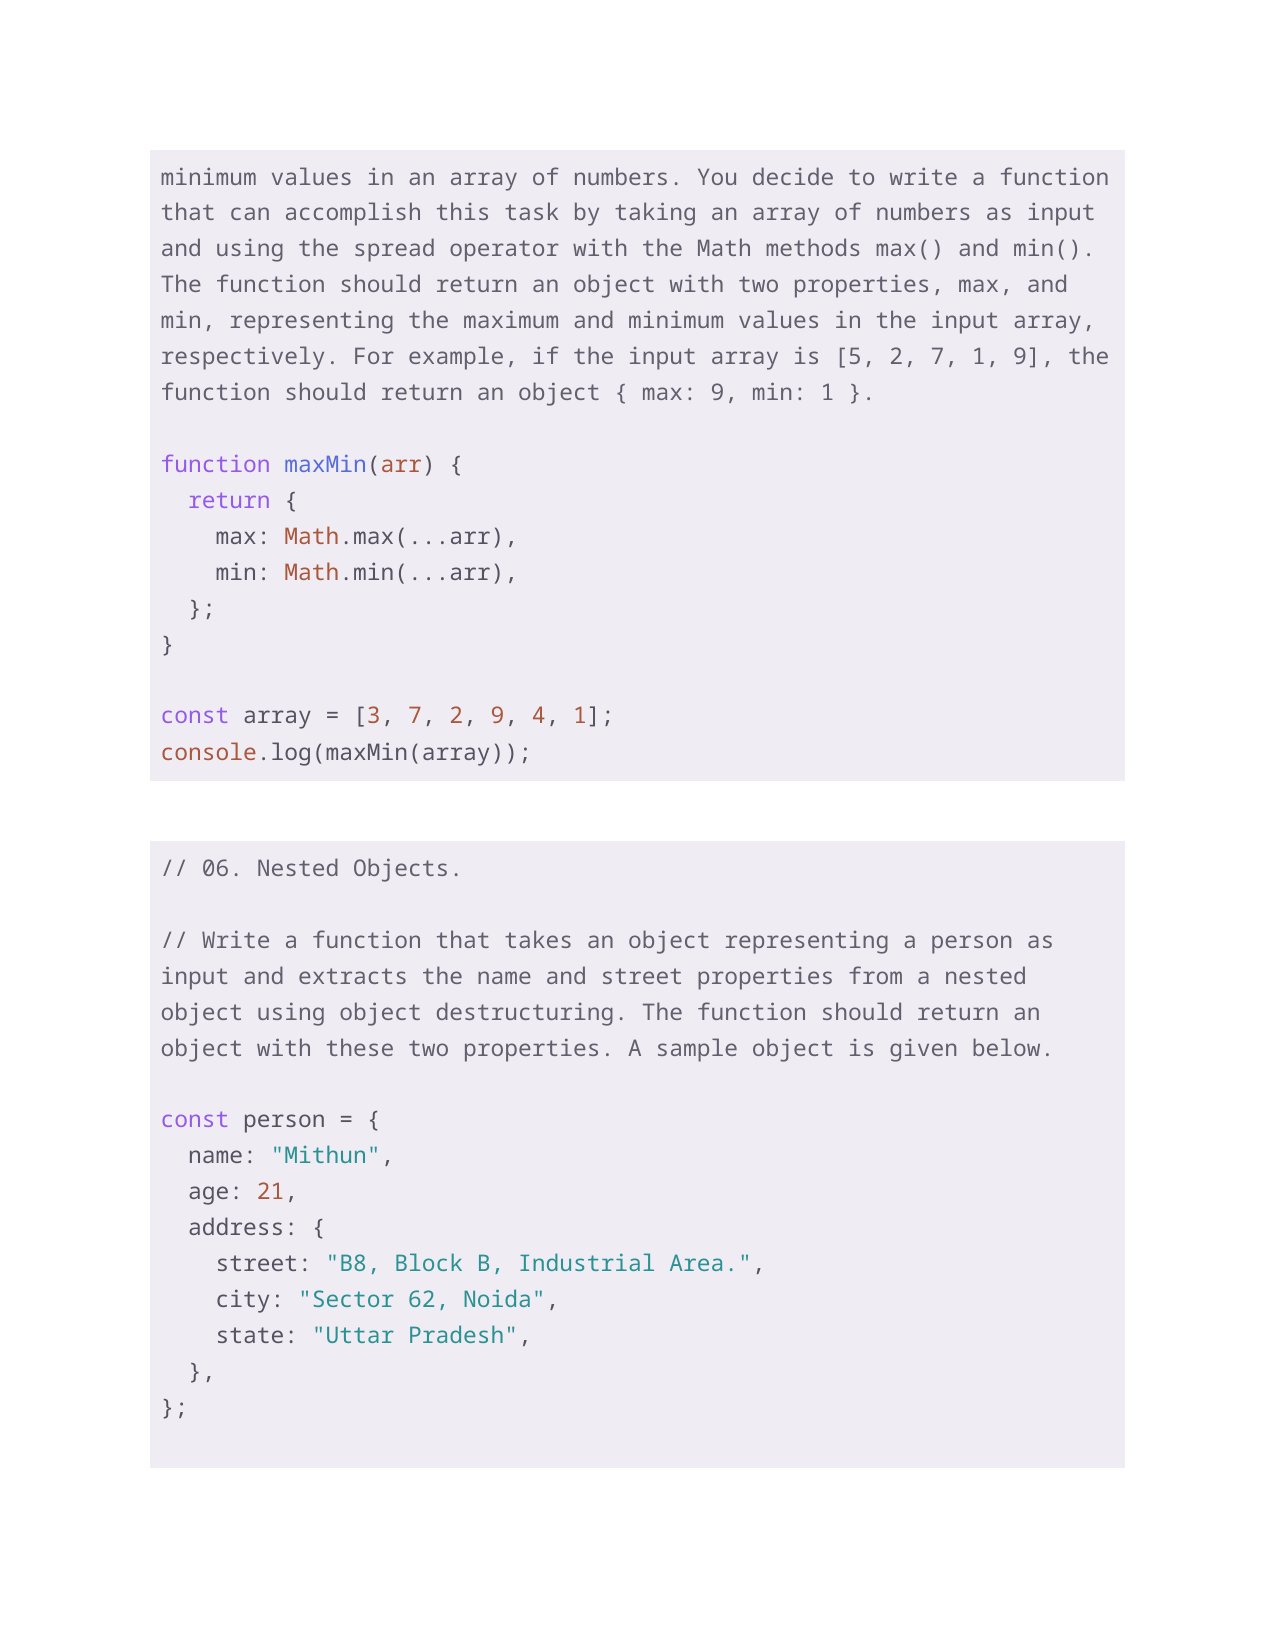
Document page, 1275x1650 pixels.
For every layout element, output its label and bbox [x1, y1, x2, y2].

table_header [150, 150, 1125, 781]
table_header [150, 841, 1125, 1468]
